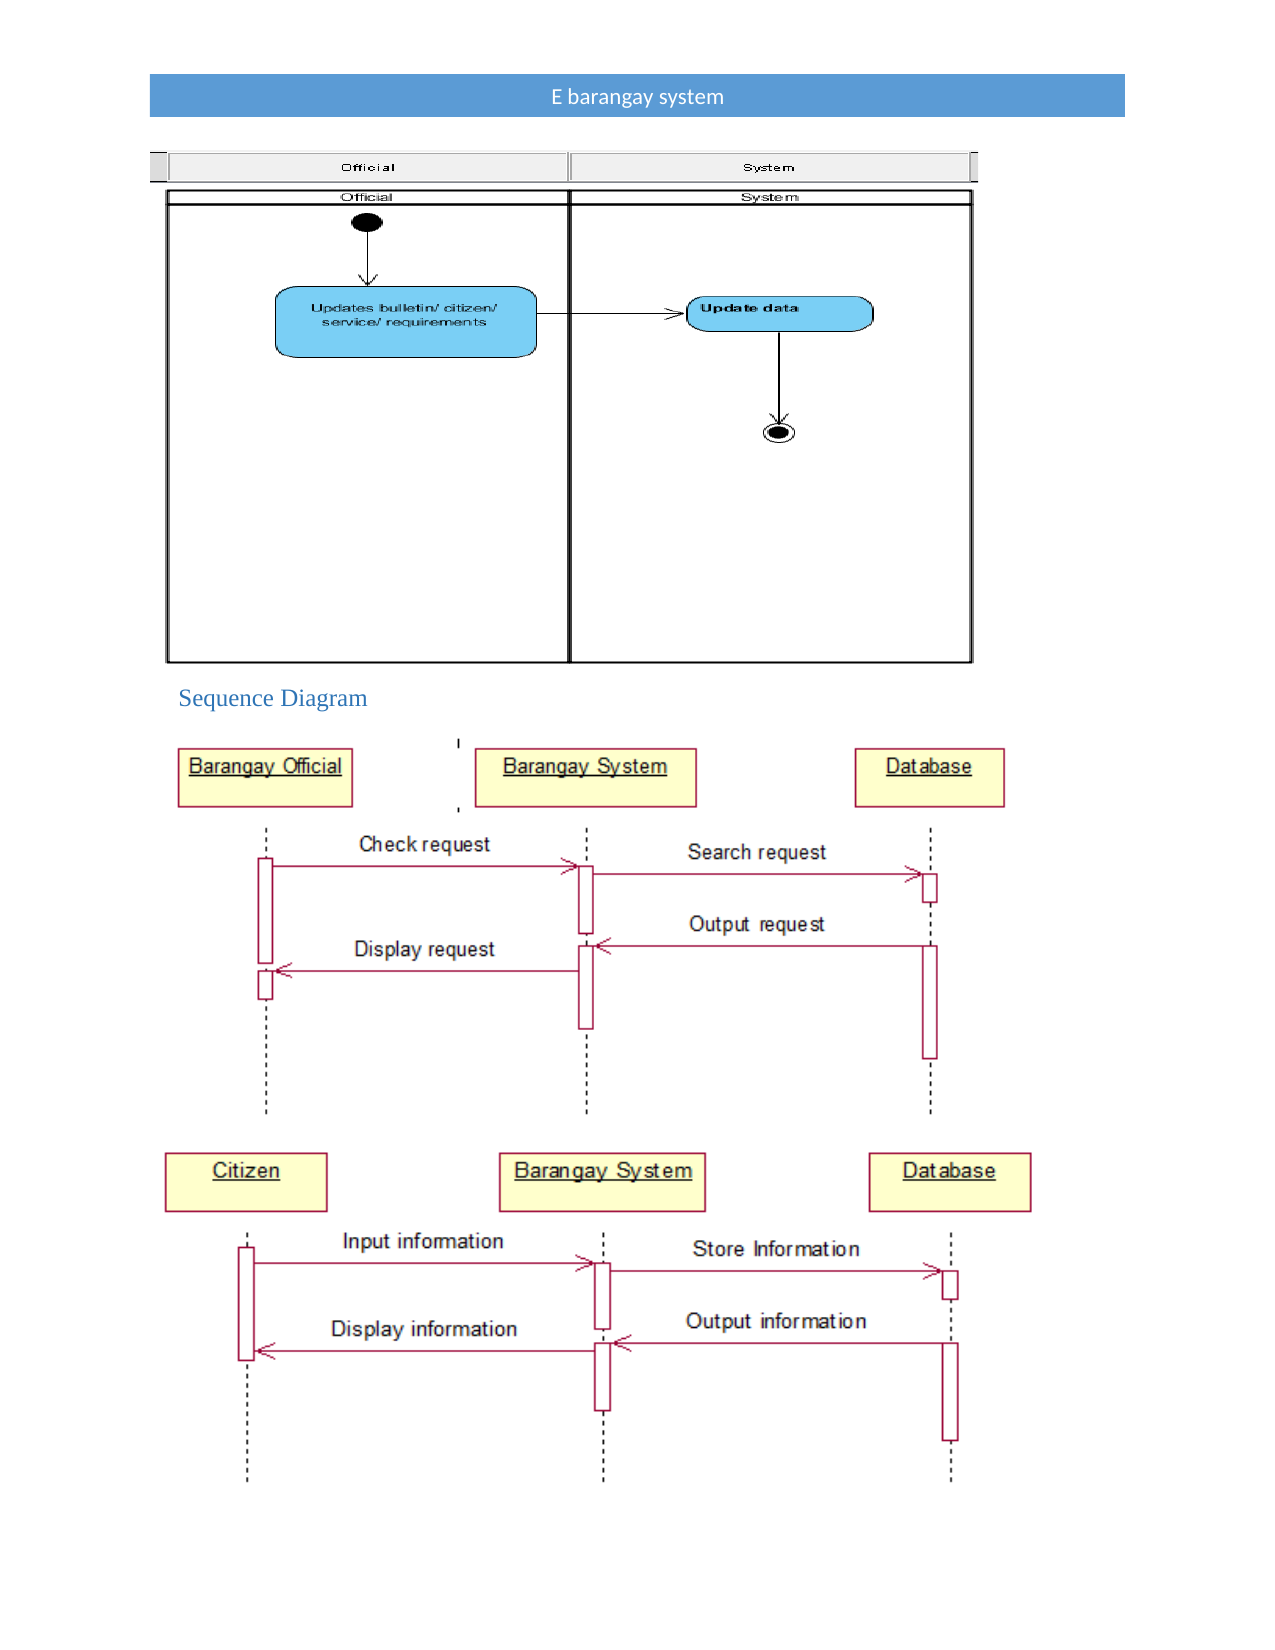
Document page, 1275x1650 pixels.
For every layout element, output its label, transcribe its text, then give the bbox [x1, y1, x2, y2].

picture [150, 150, 979, 665]
subtitle Sequence Diagram [178, 683, 1125, 712]
picture [150, 1134, 1054, 1487]
picture [150, 714, 1038, 1116]
